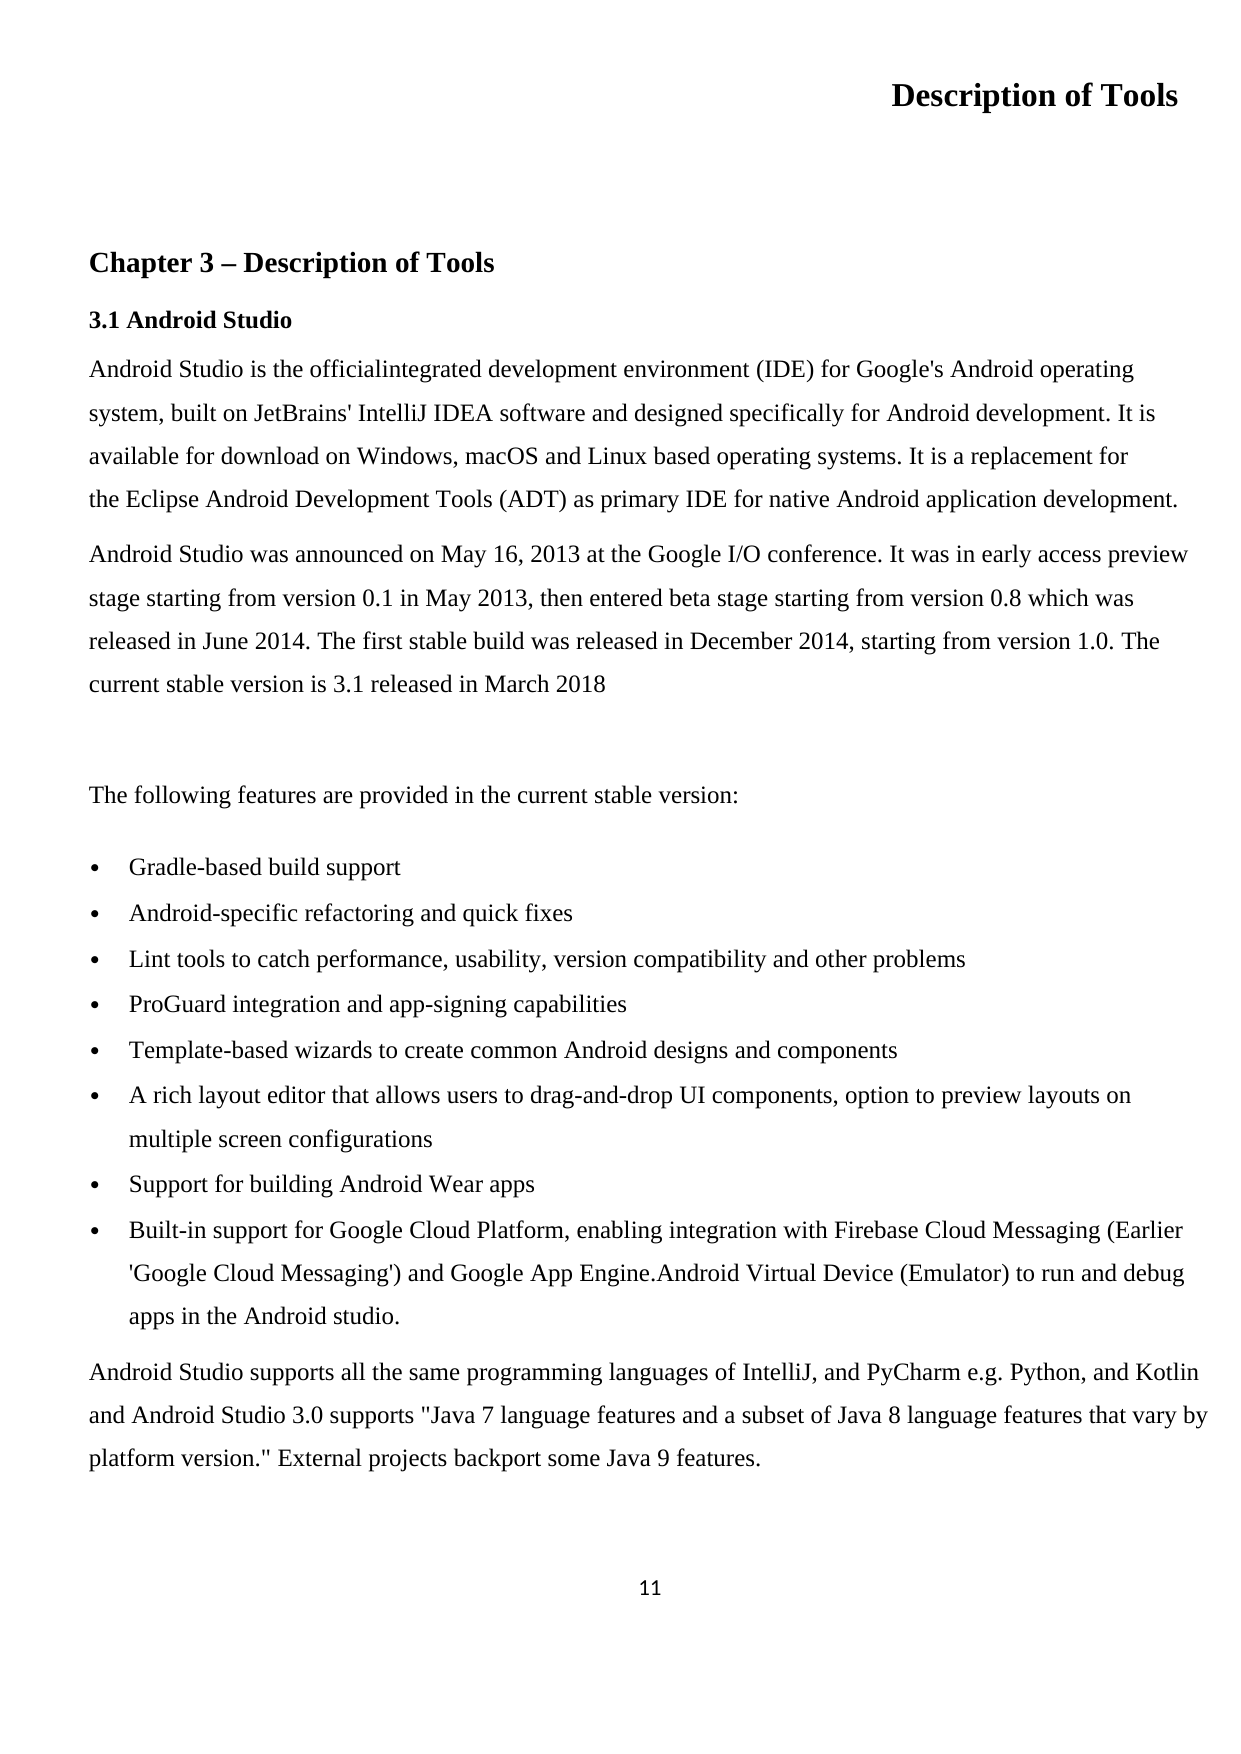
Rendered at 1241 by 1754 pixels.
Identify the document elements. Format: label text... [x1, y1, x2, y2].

text Android Studio was announced on May 16, 2013 at the Google I/O conference. It was in early access preview stage starting from version 0.1 in May 2013, then entered beta stage starting from version 0.8 which was released in June 2014. The first stable build was released in December 2014, starting from version 1.0. The current stable version is 3.1 released in March 2018 [89, 539, 1211, 698]
list Built-in support for Google Cloud Platform, enabling integration with Firebase Cloud Messaging (Earlier 'Google Cloud Messaging') and Google App Engine.Android Virtual Device (Emulator) to run and debug apps in the Android studio. [91, 1215, 1211, 1330]
text The following features are provided in the current stable version: [89, 780, 1211, 809]
list Gradle-based build support [91, 852, 1211, 881]
list Support for building Android Wear apps [91, 1169, 1211, 1198]
text Android Studio is the officialintegrated development environment (IDE) for Google's Android operating system, built on JetBrains' IntelliJ IDEA software and designed specifically for Android development. It is available for download on Windows, macOS and Linux based operating systems. It is a replacement for the Eclipse Android Development Tools (ADT) as primary IDE for native Android application development. [89, 354, 1211, 513]
text Android Studio supports all the same programming languages of IntelliJ, and PyCharm e.g. Python, and Kotlin and Android Studio 3.0 supports "Java 7 language features and a subset of Java 8 language features that vary by platform version." External projects backport some Java 9 features. [89, 1357, 1211, 1472]
text Chapter 3 – Description of Tools [89, 246, 1181, 279]
list A rich layout editor that allows users to drag-and-drop UI components, option to preview layouts on multiple screen configurations [91, 1081, 1211, 1152]
text 3.1 Android Studio [89, 305, 1211, 334]
list ProGuard integration and app-signing capabilities [91, 989, 1211, 1018]
list Lint tools to catch performance, usability, version compatibility and other problems [91, 944, 1211, 972]
list Android-specific refactoring and quick fixes [91, 898, 1211, 927]
list Template-based wizards to create common Android designs and components [91, 1035, 1211, 1064]
